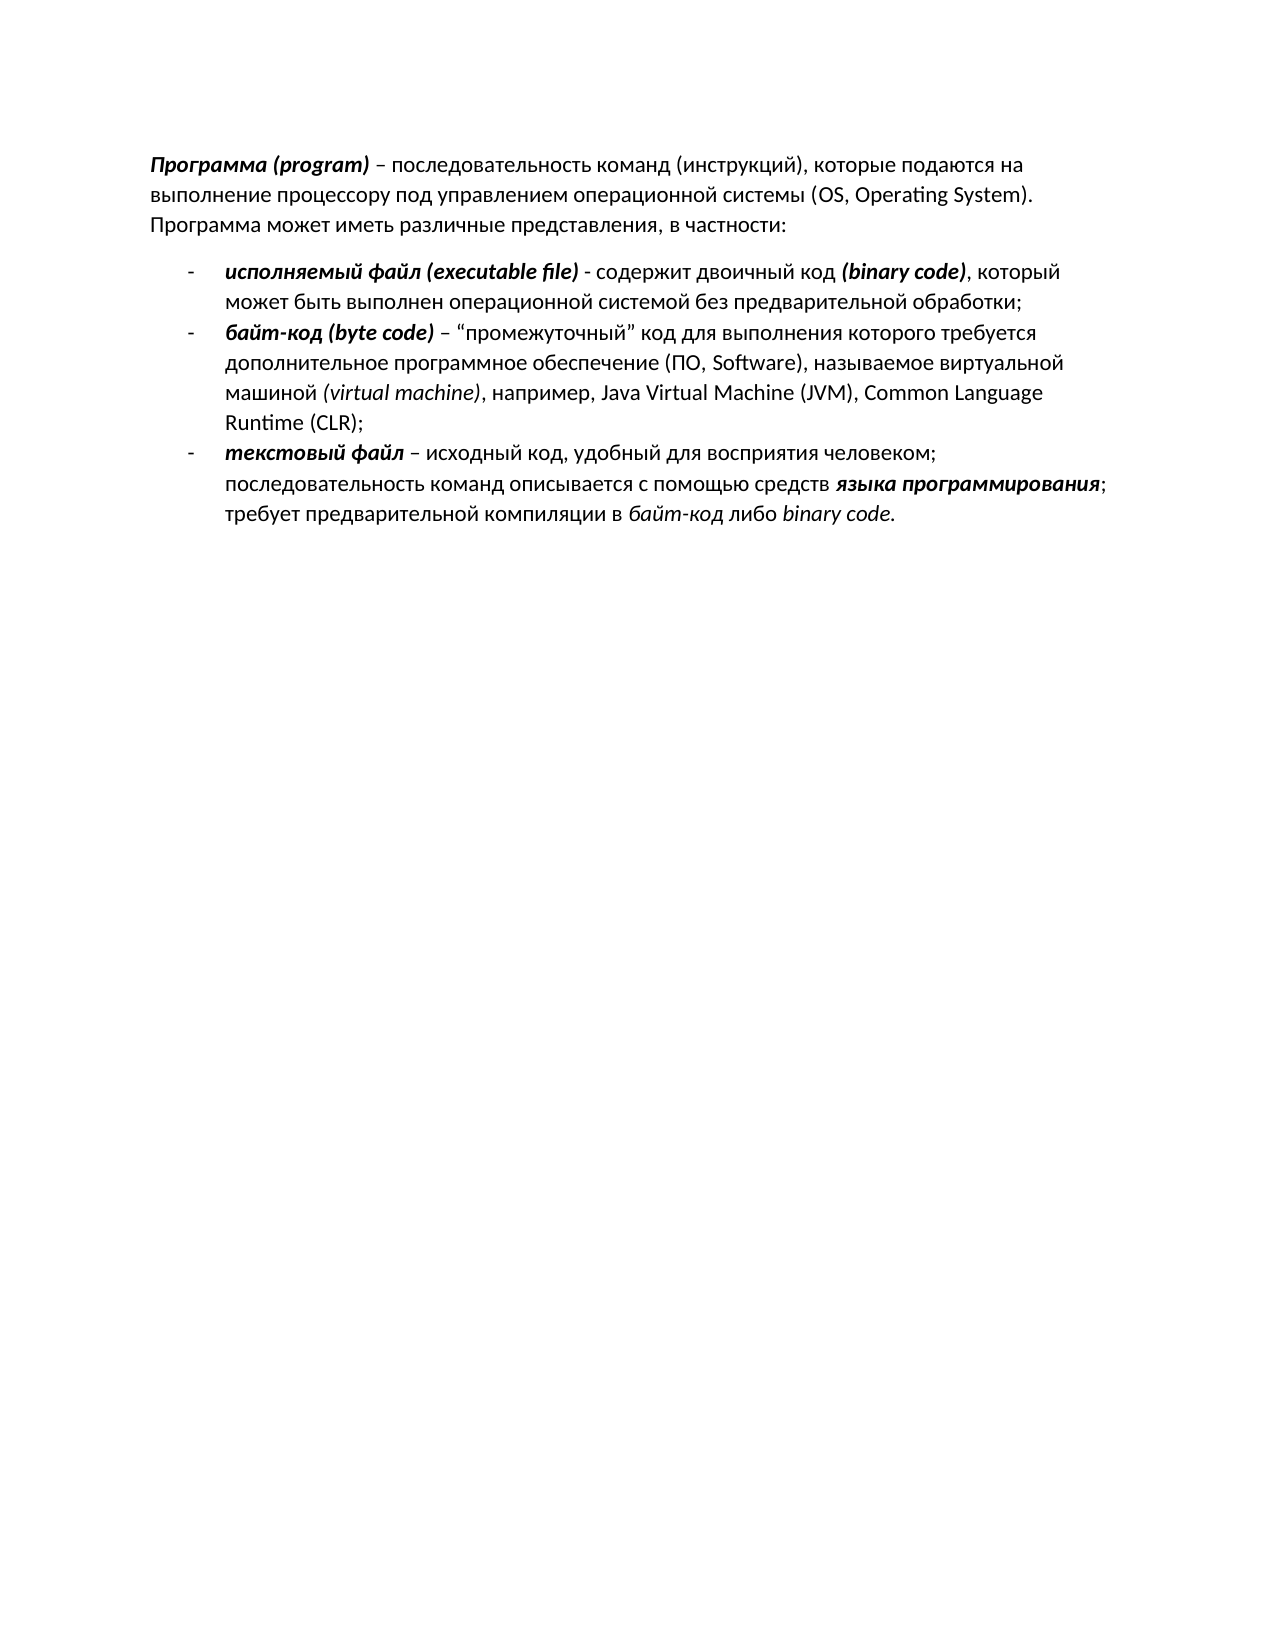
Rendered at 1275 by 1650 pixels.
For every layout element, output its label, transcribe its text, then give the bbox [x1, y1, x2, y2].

list текстовый файл – исходный код, удобный для восприятия человеком; последовательность команд описывается с помощью средств языка программирования; требует предварительной компиляции в байт-код либо binary code. [187, 438, 1125, 527]
list исполняемый файл (executable file) - содержит двоичный код (binary code), который может быть выполнен операционной системой без предварительной обработки; [187, 257, 1125, 316]
list байт-код (byte code) – “промежуточный” код для выполнения которого требуется дополнительное программное обеспечение (ПО, Software), называемое виртуальной машиной (virtual machine), например, Java Virtual Machine (JVM), Common Language Runtime (CLR); [187, 318, 1125, 436]
text Программа (program) – последовательность команд (инструкций), которые подаются на выполнение процессору под управлением операционной системы (OS, Operating System). Программа может иметь различные представления, в частности: [150, 150, 1125, 238]
